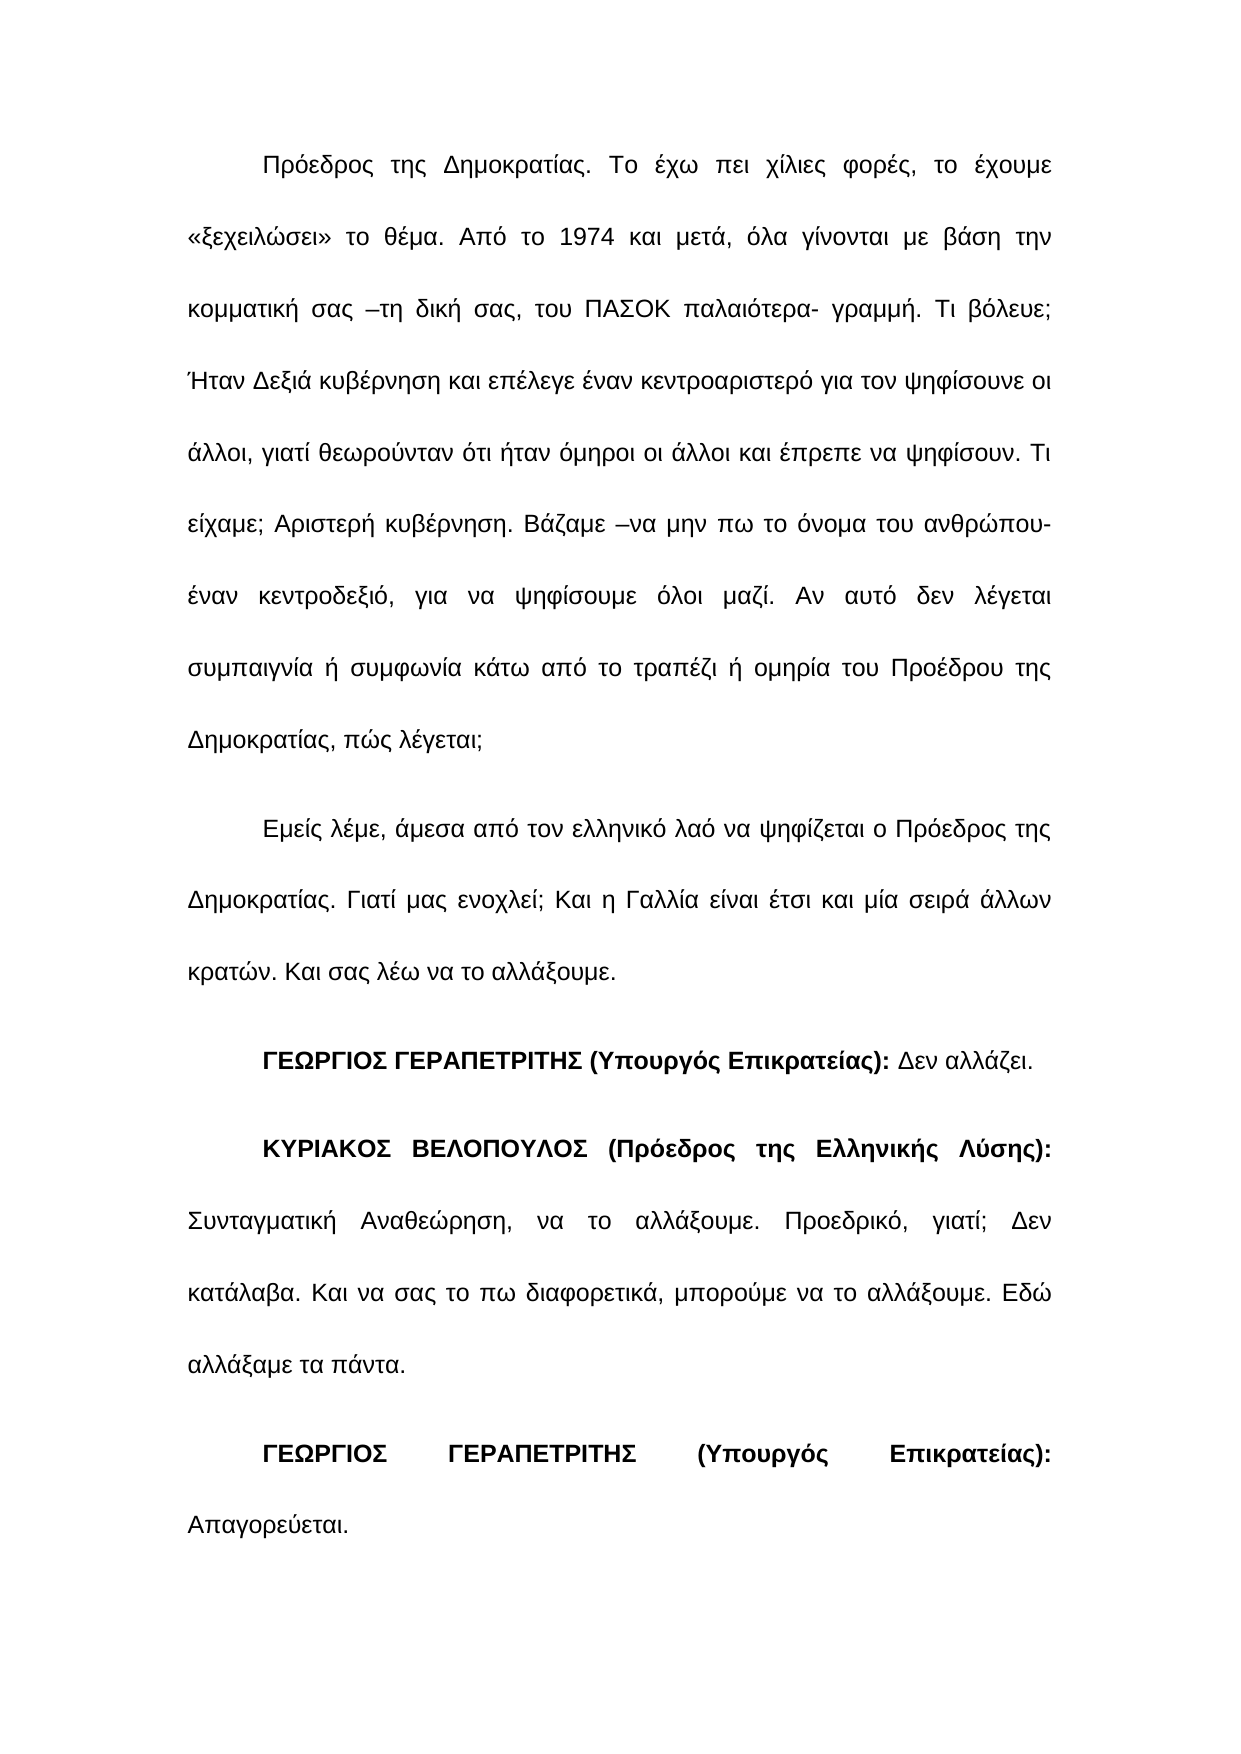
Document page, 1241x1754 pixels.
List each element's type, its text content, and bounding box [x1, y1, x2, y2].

text ΓΕΩΡΓΙΟΣ ΓΕΡΑΠΕΤΡΙΤΗΣ (Υπουργός Επικρατείας): Δεν αλλάζει. [187, 1046, 1053, 1074]
text ΚΥΡΙΑΚΟΣ ΒΕΛΟΠΟΥΛΟΣ (Πρόεδρος της Ελληνικής Λύσης): Συνταγματική Αναθεώρηση, να το αλλάξουμε. Προεδρικό, γιατί; Δεν κατάλαβα. Και να σας το πω διαφορετικά, μπορούμε να το αλλάξουμε. Εδώ αλλάξαμε τα πάντα. [187, 1134, 1053, 1379]
text Πρόεδρος της Δημοκρατίας. Το έχω πει χίλιες φορές, το έχουμε «ξεχειλώσει» το θέμα. Από το 1974 και μετά, όλα γίνονται με βάση την κομματική σας –τη δική σας, του ΠΑΣΟΚ παλαιότερα- γραμμή. Τι βόλευε; Ήταν Δεξιά κυβέρνηση και επέλεγε έναν κεντροαριστερό για τον ψηφίσουνε οι άλλοι, γιατί θεωρούνταν ότι ήταν όμηροι οι άλλοι και έπρεπε να ψηφίσουν. Τι είχαμε; Αριστερή κυβέρνηση. Βάζαμε –να μην πω το όνομα του ανθρώπου- έναν κεντροδεξιό, για να ψηφίσουμε όλοι μαζί. Αν αυτό δεν λέγεται συμπαιγνία ή συμφωνία κάτω από το τραπέζι ή ομηρία του Προέδρου της Δημοκρατίας, πώς λέγεται; [187, 150, 1053, 754]
text Εμείς λέμε, άμεσα από τον ελληνικό λαό να ψηφίζεται ο Πρόεδρος της Δημοκρατίας. Γιατί μας ενοχλεί; Και η Γαλλία είναι έτσι και μία σειρά άλλων κρατών. Και σας λέω να το αλλάξουμε. [187, 813, 1053, 986]
text ΓΕΩΡΓΙΟΣ ΓΕΡΑΠΕΤΡΙΤΗΣ (Υπουργός Επικρατείας): Απαγορεύεται. [187, 1438, 1053, 1539]
